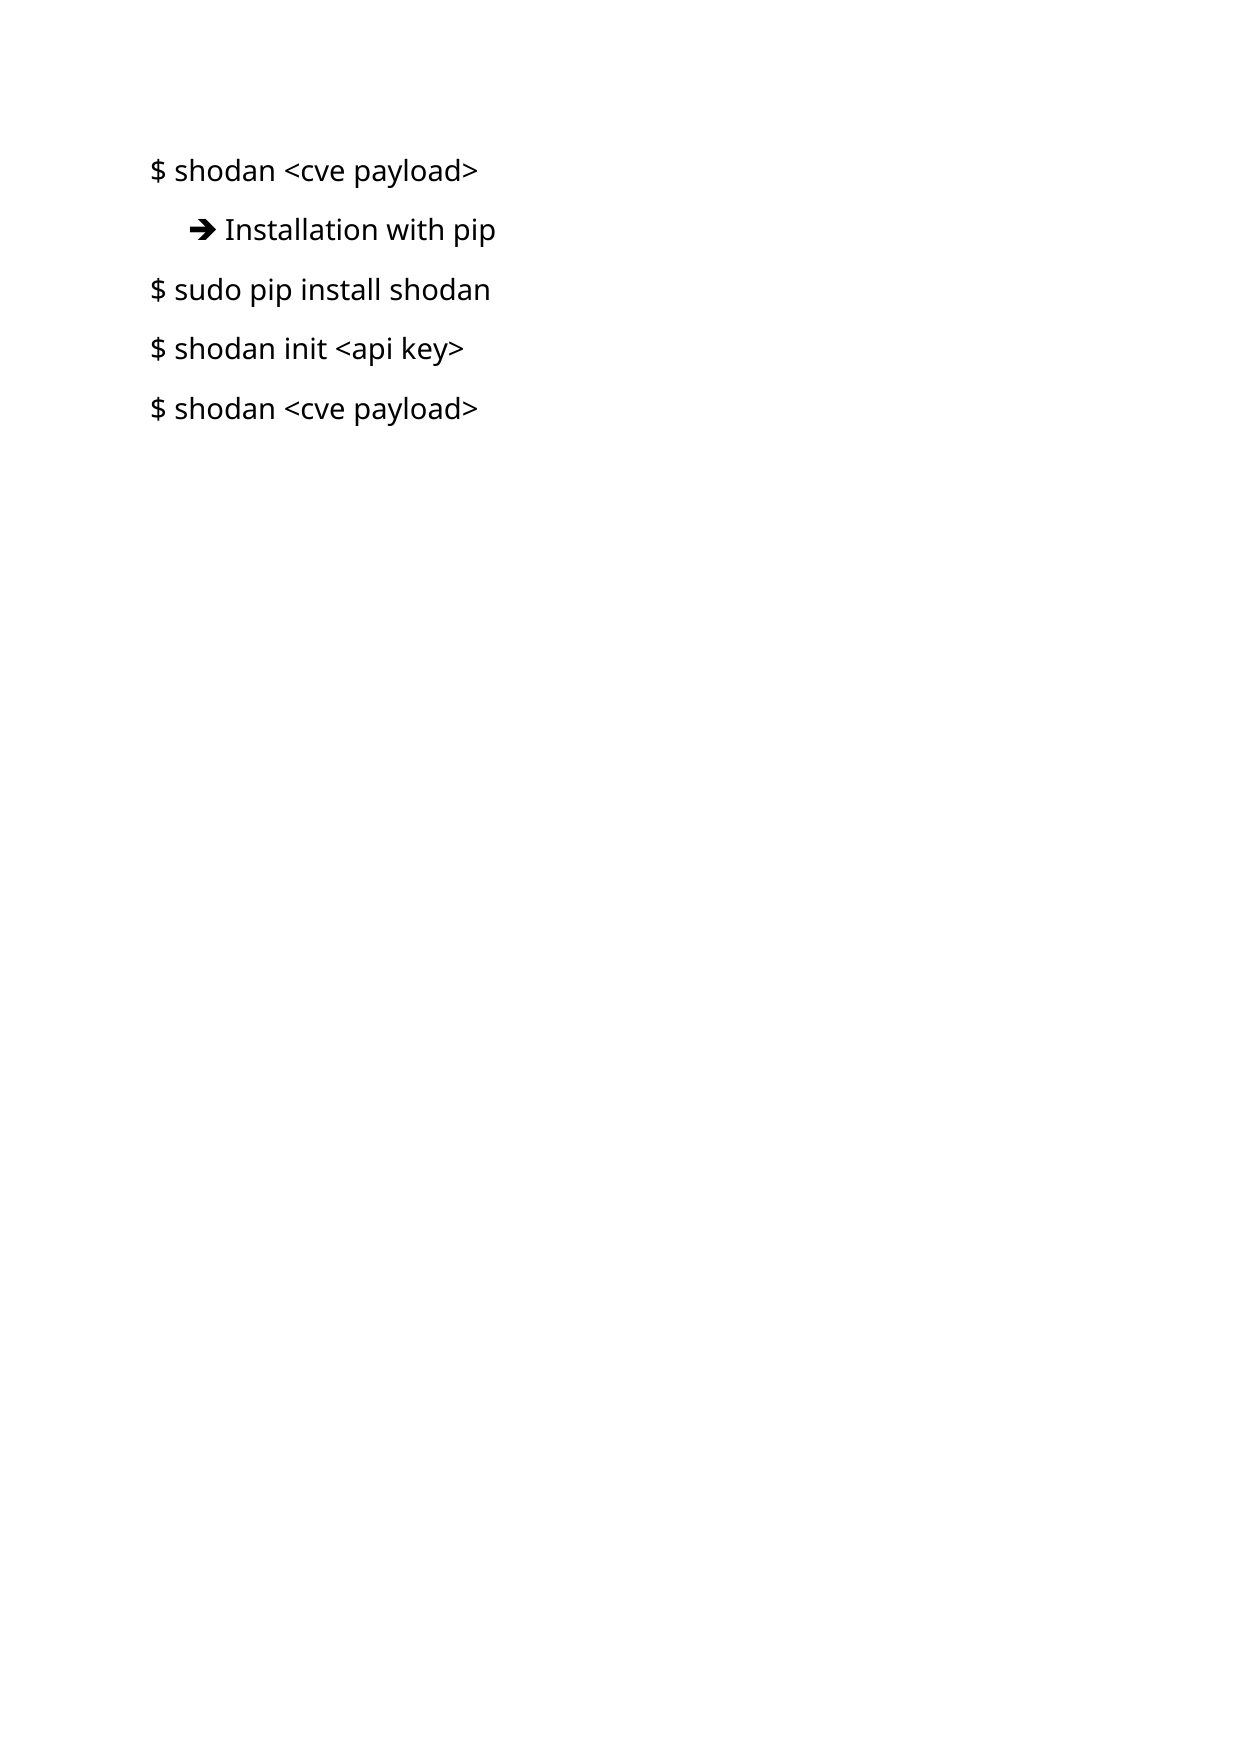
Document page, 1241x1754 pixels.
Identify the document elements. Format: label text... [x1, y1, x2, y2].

text $ shodan <cve payload> [150, 150, 1090, 190]
list Installation with pip [187, 209, 1090, 249]
text $ shodan init <api key> [150, 328, 1090, 368]
text $ sudo pip install shodan [150, 269, 1090, 309]
text $ shodan <cve payload> [150, 388, 1090, 428]
